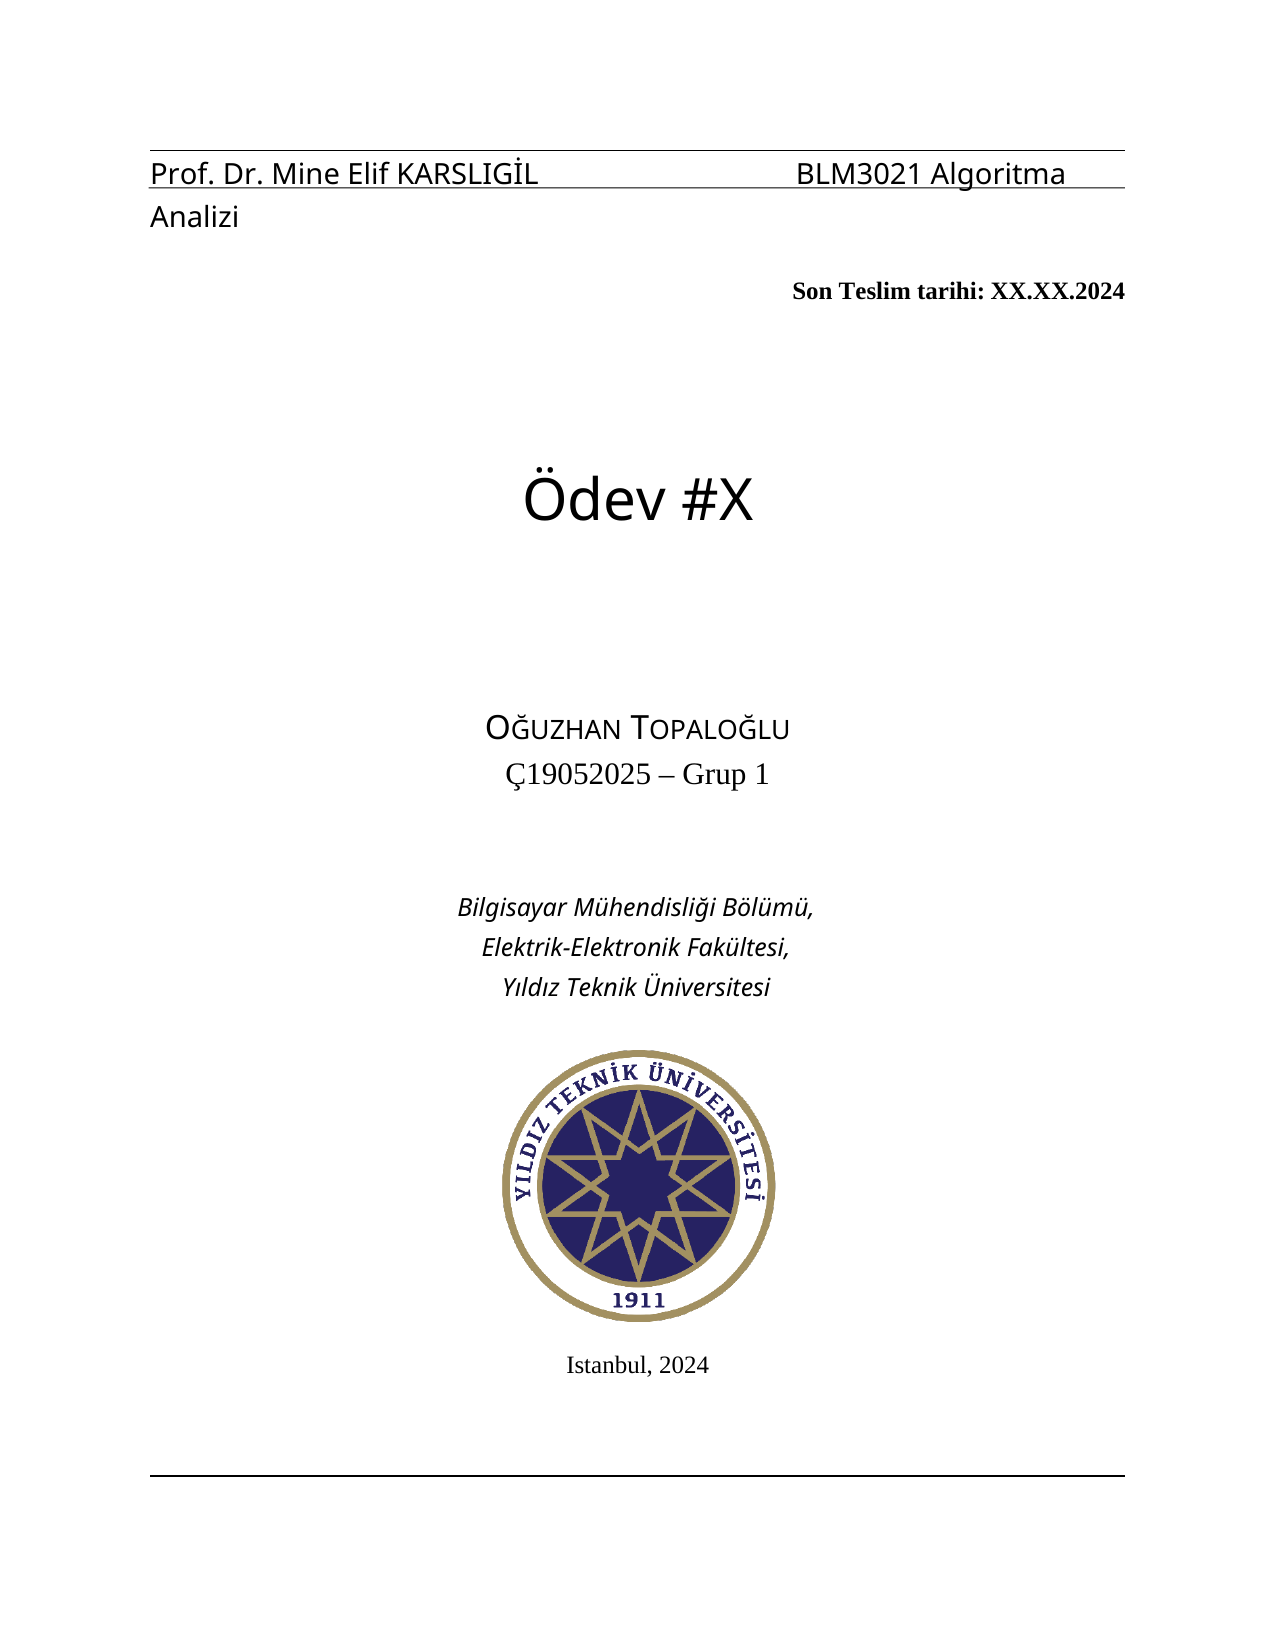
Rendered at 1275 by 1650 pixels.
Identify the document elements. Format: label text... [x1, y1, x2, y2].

picture [460, 1043, 815, 1346]
text Oğuzhan Topaloğlu [150, 703, 1125, 749]
text Bilgisayar Mühendisliği Bölümü, [150, 889, 1125, 923]
text Ödev #X [150, 454, 1125, 537]
text Prof. Dr. Mine Elif KARSLIGİL BLM3021 Algoritma Analizi [150, 151, 1125, 187]
text Yıldız Teknik Üniversitesi [150, 969, 1125, 1003]
text Prof. Dr. Mine Elif KARSLIGİL BLM3021 Algoritma Analizi [150, 189, 1125, 236]
text Son Teslim tarihi: XX.XX.2024 [150, 273, 1125, 305]
text Elektrik-Elektronik Fakültesi, [150, 929, 1125, 963]
text Istanbul, 2024 [150, 1351, 1125, 1379]
text Ç19052025 – Grup 1 [150, 756, 1125, 791]
